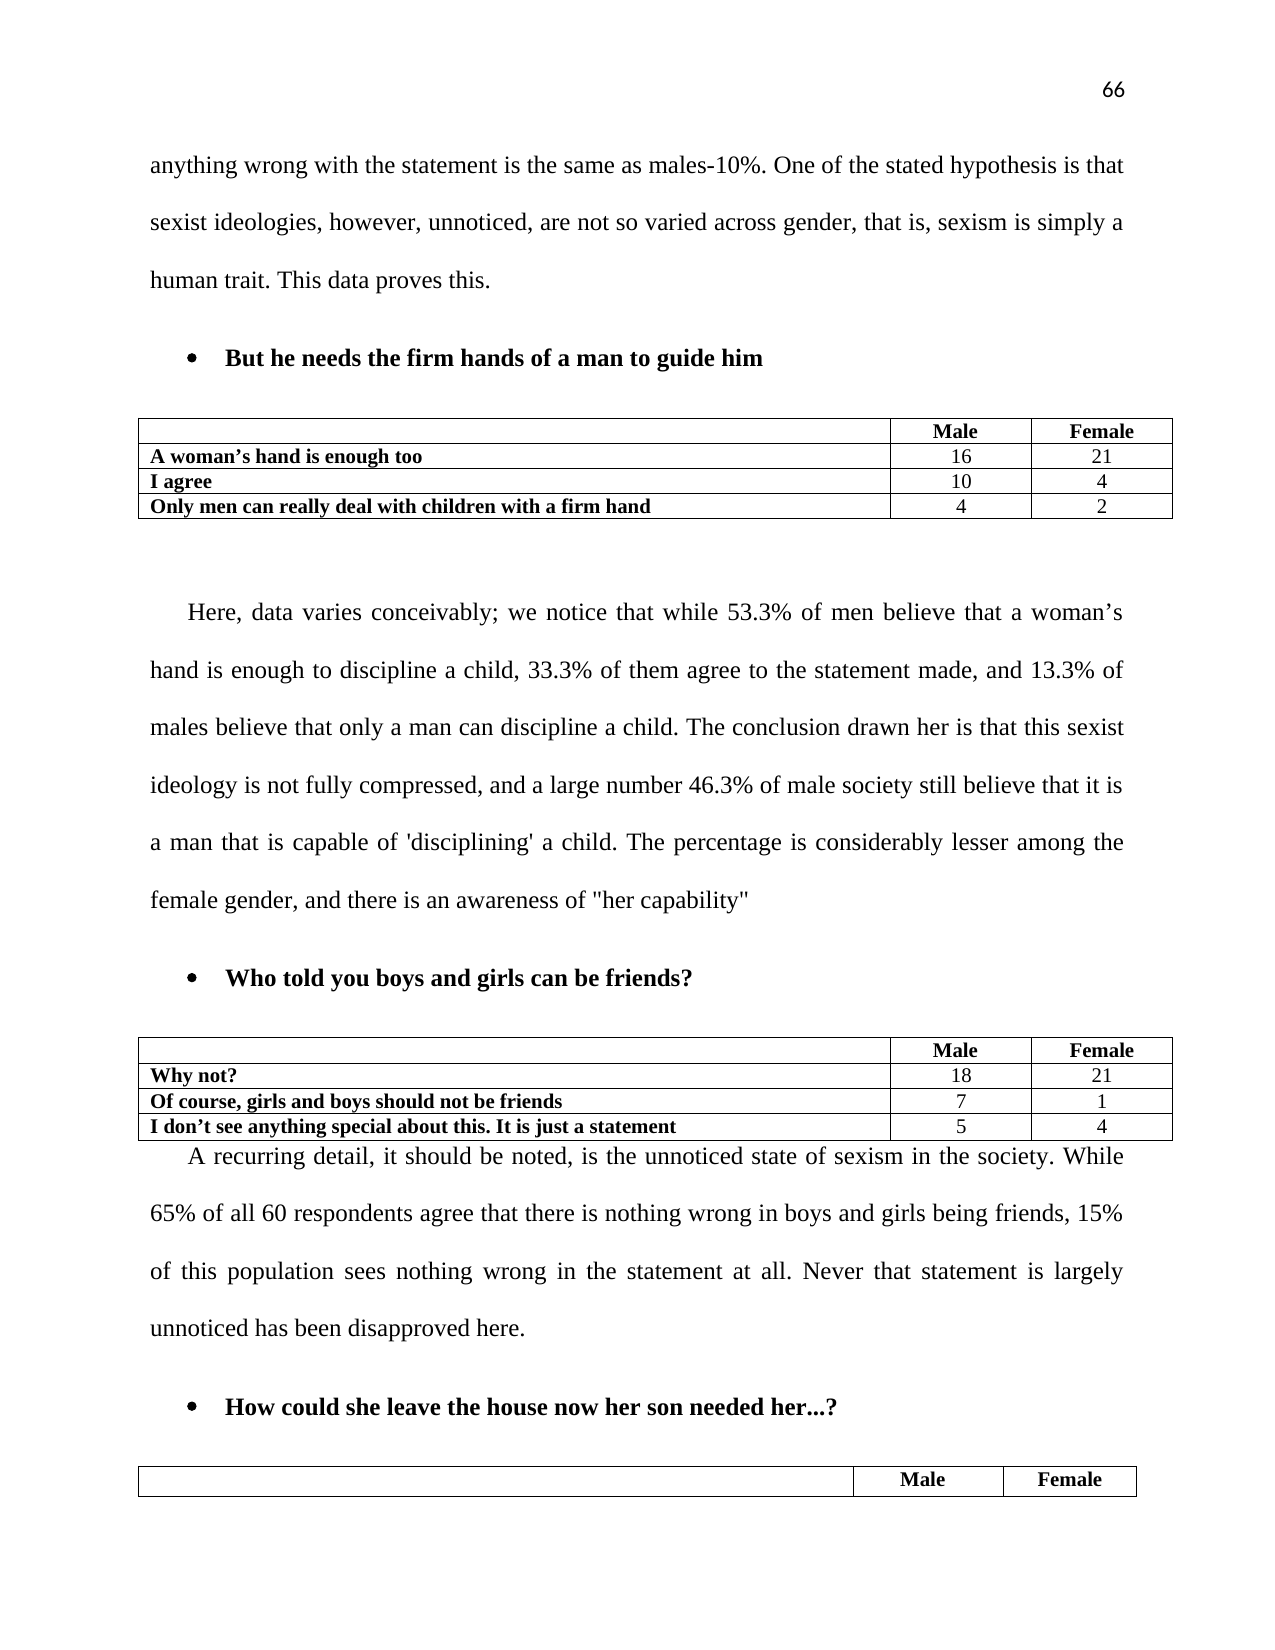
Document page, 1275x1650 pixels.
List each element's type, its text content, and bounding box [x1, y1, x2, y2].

table_header Female [1032, 1038, 1172, 1062]
list Who told you boys and girls can be friends? [187, 963, 1125, 992]
table_header Female [1032, 419, 1172, 443]
table_header Male [891, 419, 1031, 443]
list But he needs the firm hands of a man to guide him [187, 343, 1125, 372]
table_header [139, 1467, 853, 1496]
table_cell 4 [891, 494, 1031, 518]
table_cell I agree [139, 469, 890, 493]
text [150, 150, 1125, 294]
table_header Male [891, 1038, 1031, 1062]
list How could she leave the house now her son needed her...? [187, 1392, 1125, 1420]
table_cell I don’t see anything special about this. It is just a statement [139, 1114, 890, 1140]
table_cell 7 [891, 1089, 1031, 1113]
text Here, data varies conceivably; we notice that while 53.3% of men believe that a woman’s hand is enough to discipline a child, 33.3% of them agree to the statement made, and 13.3% of males believe that only a man can discipline a child. The conclusion drawn her is that this sexist ideology is not fully compressed, and a large number 46.3% of male society still believe that it is a man that is capable of 'disciplining' a child. The percentage is considerably lesser among the female gender, and there is an awareness of "her capability" [150, 597, 1125, 913]
table_header [139, 1038, 890, 1062]
table_cell 1 [1032, 1089, 1172, 1113]
table_cell 21 [1032, 1064, 1172, 1087]
table_header Female [1004, 1467, 1136, 1496]
table_cell 21 [1032, 444, 1172, 468]
table_cell A woman’s hand is enough too [139, 444, 890, 468]
table_cell Of course, girls and boys should not be friends [139, 1089, 890, 1113]
table_cell Only men can really deal with children with a firm hand [139, 494, 890, 518]
table_cell 16 [891, 444, 1031, 468]
table_cell 18 [891, 1064, 1031, 1087]
table_cell Why not? [139, 1064, 890, 1087]
table_cell 2 [1032, 494, 1172, 518]
table_cell 5 [891, 1114, 1031, 1140]
table_cell 4 [1032, 1114, 1172, 1140]
text A recurring detail, it should be noted, is the unnoticed state of sexism in the society. While 65% of all 60 respondents agree that there is nothing wrong in boys and girls being friends, 15% of this population sees nothing wrong in the statement at all. Never that statement is largely unnoticed has been disapproved here. [150, 1141, 1125, 1342]
table_header [139, 419, 890, 443]
table_header Male [854, 1467, 1003, 1496]
table_cell 4 [1032, 469, 1172, 493]
table_cell 10 [891, 469, 1031, 493]
